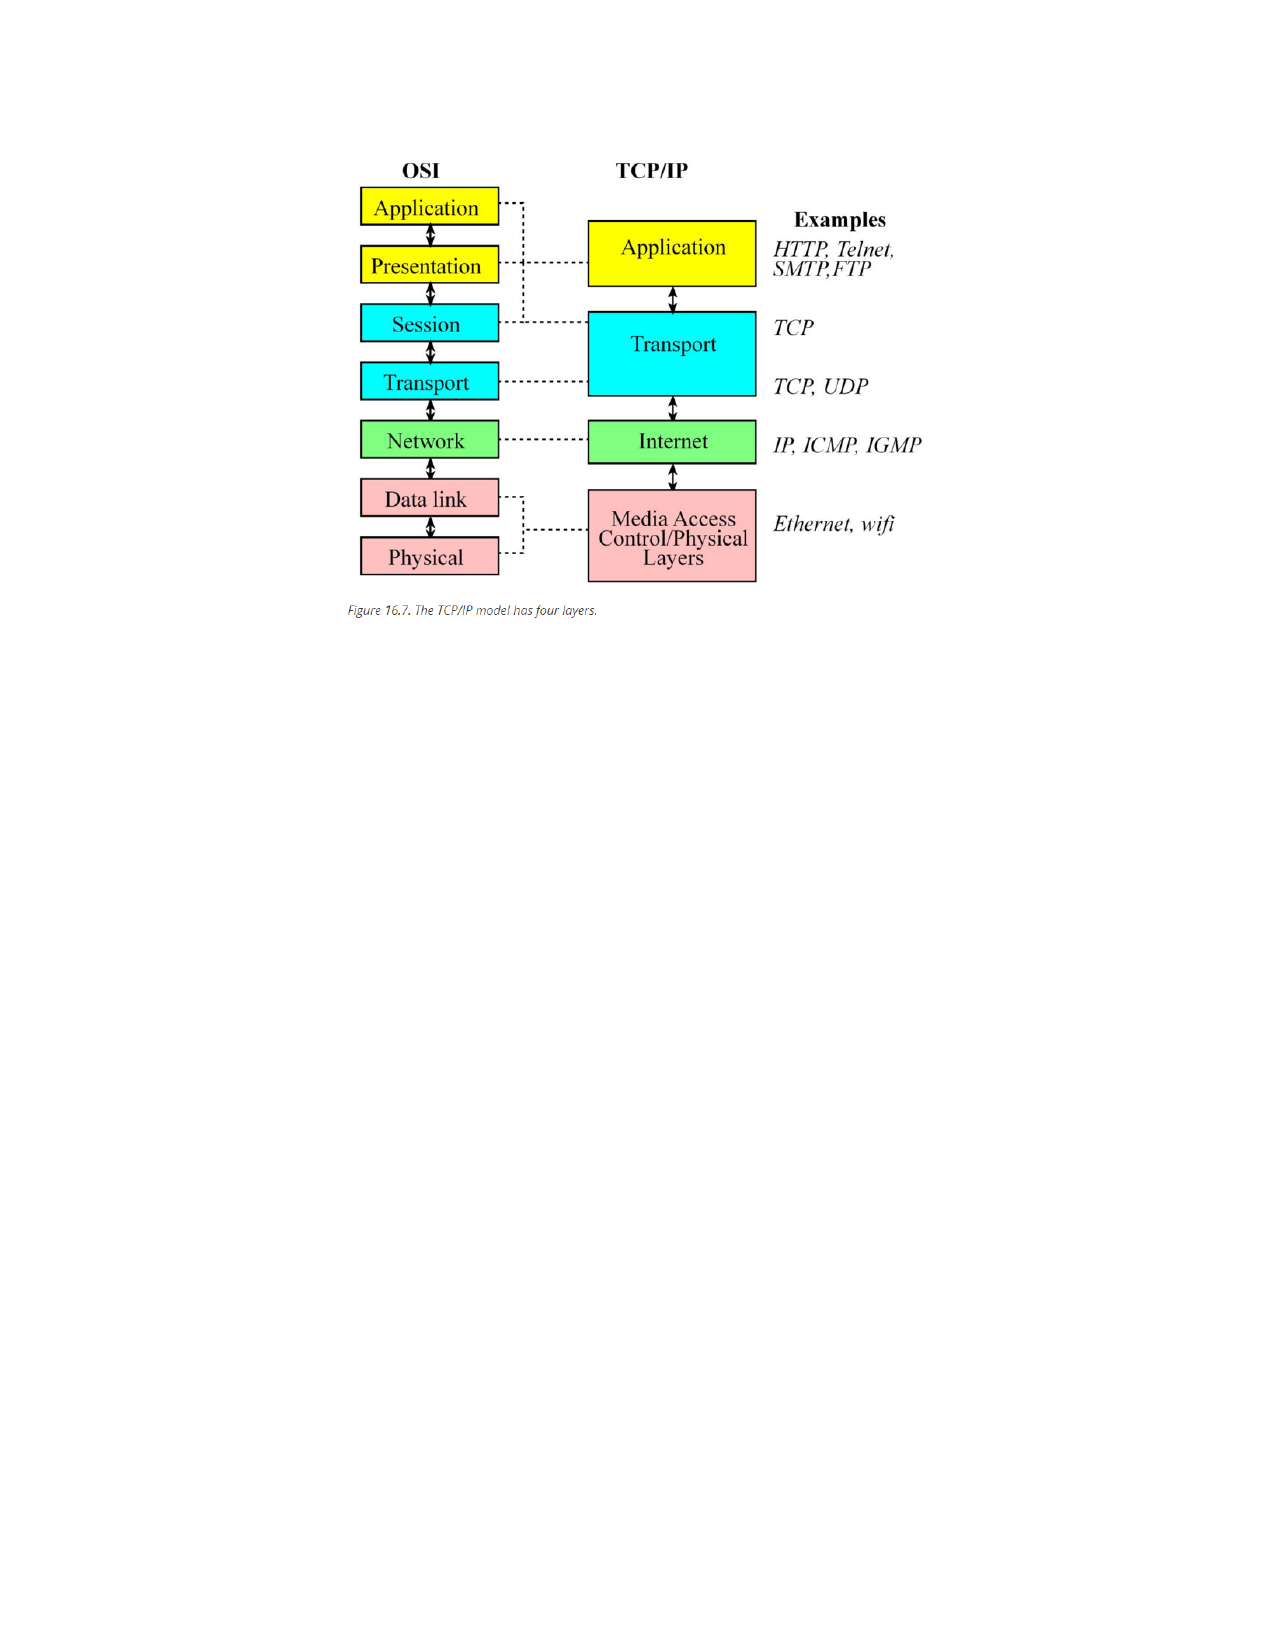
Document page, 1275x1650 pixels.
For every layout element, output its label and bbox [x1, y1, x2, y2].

picture [338, 150, 937, 627]
